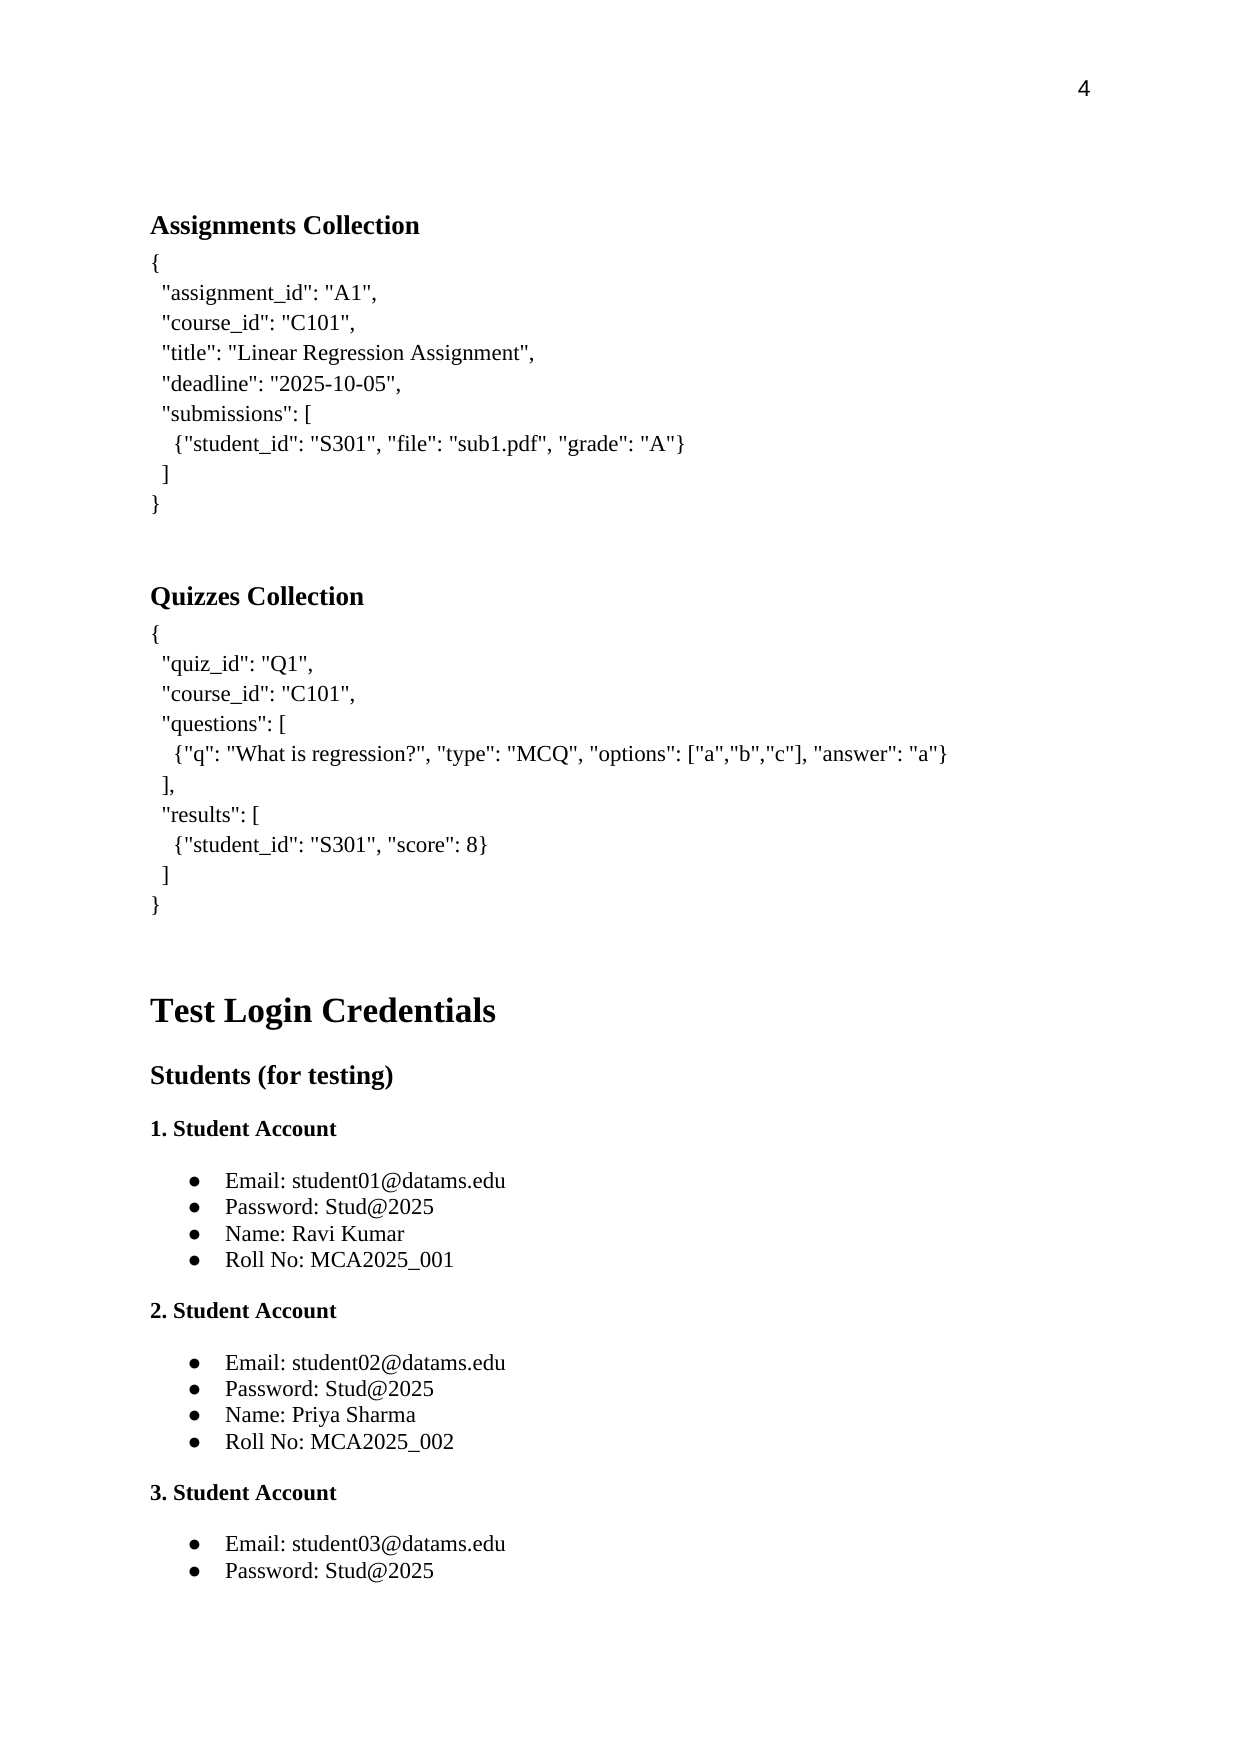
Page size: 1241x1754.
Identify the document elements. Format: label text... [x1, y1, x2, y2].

text "course_id": "C101", [150, 309, 1090, 336]
text { [150, 619, 1090, 646]
list Password: Stud@2025 [187, 1557, 1090, 1583]
text "assignment_id": "A1", [150, 279, 1090, 305]
text 1. Student Account [150, 1116, 1090, 1142]
list Email: student01@datams.edu [187, 1167, 1090, 1193]
text } [150, 891, 1090, 918]
text "quiz_id": "Q1", [150, 650, 1090, 676]
subtitle Assignments Collection [150, 209, 1090, 241]
text 2. Student Account [150, 1297, 1090, 1324]
list Password: Stud@2025 [187, 1193, 1090, 1219]
text ] [150, 460, 1090, 487]
text "title": "Linear Regression Assignment", [150, 339, 1090, 366]
list Password: Stud@2025 [187, 1375, 1090, 1401]
text {"student_id": "S301", "file": "sub1.pdf", "grade": "A"} [150, 430, 1090, 456]
text 3. Student Account [150, 1479, 1090, 1505]
text ] [150, 861, 1090, 888]
list Name: Ravi Kumar [187, 1219, 1090, 1246]
text ], [150, 771, 1090, 797]
list Name: Priya Sharma [187, 1401, 1090, 1428]
text "results": [ [150, 801, 1090, 827]
text "submissions": [ [150, 400, 1090, 426]
text {"q": "What is regression?", "type": "MCQ", "options": ["a","b","c"], "answer": "a"} [150, 740, 1090, 767]
list Email: student03@datams.edu [187, 1530, 1090, 1557]
text } [150, 491, 1090, 517]
list Roll No: MCA2025_002 [187, 1428, 1090, 1454]
subtitle Quizzes Collection [150, 580, 1090, 611]
text "deadline": "2025-10-05", [150, 370, 1090, 396]
text {"student_id": "S301", "score": 8} [150, 831, 1090, 857]
subtitle Test Login Credentials [150, 989, 1090, 1030]
text { [150, 249, 1090, 275]
text "course_id": "C101", [150, 680, 1090, 706]
text "questions": [ [150, 710, 1090, 737]
list Email: student02@datams.edu [187, 1349, 1090, 1375]
list Roll No: MCA2025_001 [187, 1246, 1090, 1272]
subtitle Students (for testing) [150, 1059, 1090, 1091]
